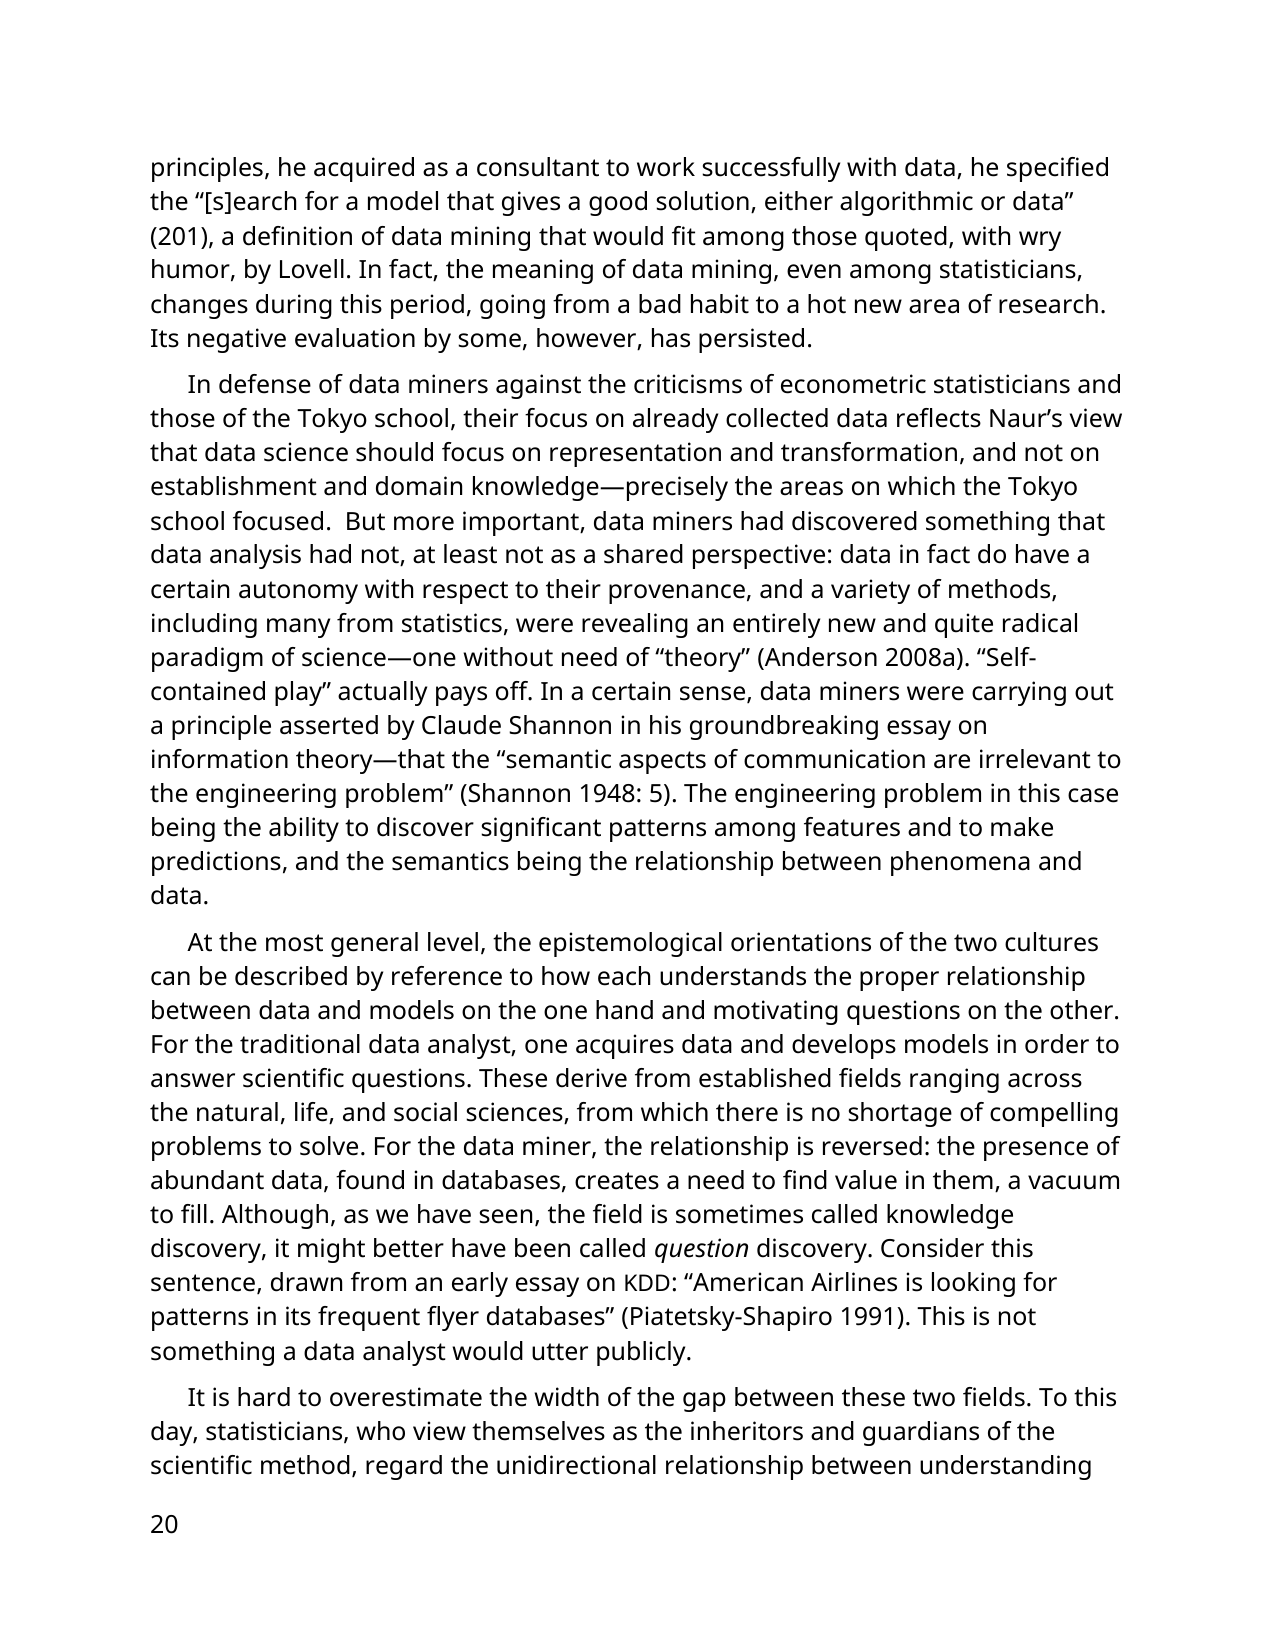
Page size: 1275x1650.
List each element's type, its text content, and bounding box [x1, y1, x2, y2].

text In defense of data miners against the criticisms of econometric statisticians and those of the Tokyo school, their focus on already collected data reflects Naur’s view that data science should focus on representation and transformation, and not on establishment and domain knowledge—precisely the areas on which the Tokyo school focused. But more important, data miners had discovered something that data analysis had not, at least not as a shared perspective: data in fact do have a certain autonomy with respect to their provenance, and a variety of methods, including many from statistics, were revealing an entirely new and quite radical paradigm of science—one without need of “theory” (Anderson 2008a). “Self-contained play” actually pays off. In a certain sense, data miners were carrying out a principle asserted by Claude Shannon in his groundbreaking essay on information theory—that the “semantic aspects of communication are irrelevant to the engineering problem” (Shannon 1948: 5). The engineering problem in this case being the ability to discover significant patterns among features and to make predictions, and the semantics being the relationship between phenomena and data. [150, 367, 1125, 912]
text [150, 1380, 1125, 1482]
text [150, 150, 1125, 354]
text At the most general level, the epistemological orientations of the two cultures can be described by reference to how each understands the proper relationship between data and models on the one hand and motivating questions on the other. For the traditional data analyst, one acquires data and develops models in order to answer scientific questions. These derive from established fields ranging across the natural, life, and social sciences, from which there is no shortage of compelling problems to solve. For the data miner, the relationship is reversed: the presence of abundant data, found in databases, creates a need to find value in them, a vacuum to fill. Although, as we have seen, the field is sometimes called knowledge discovery, it might better have been called question discovery. Consider this sentence, drawn from an early essay on KDD: “American Airlines is looking for patterns in its frequent flyer databases” (Piatetsky-Shapiro 1991). This is not something a data analyst would utter publicly. [150, 924, 1125, 1367]
